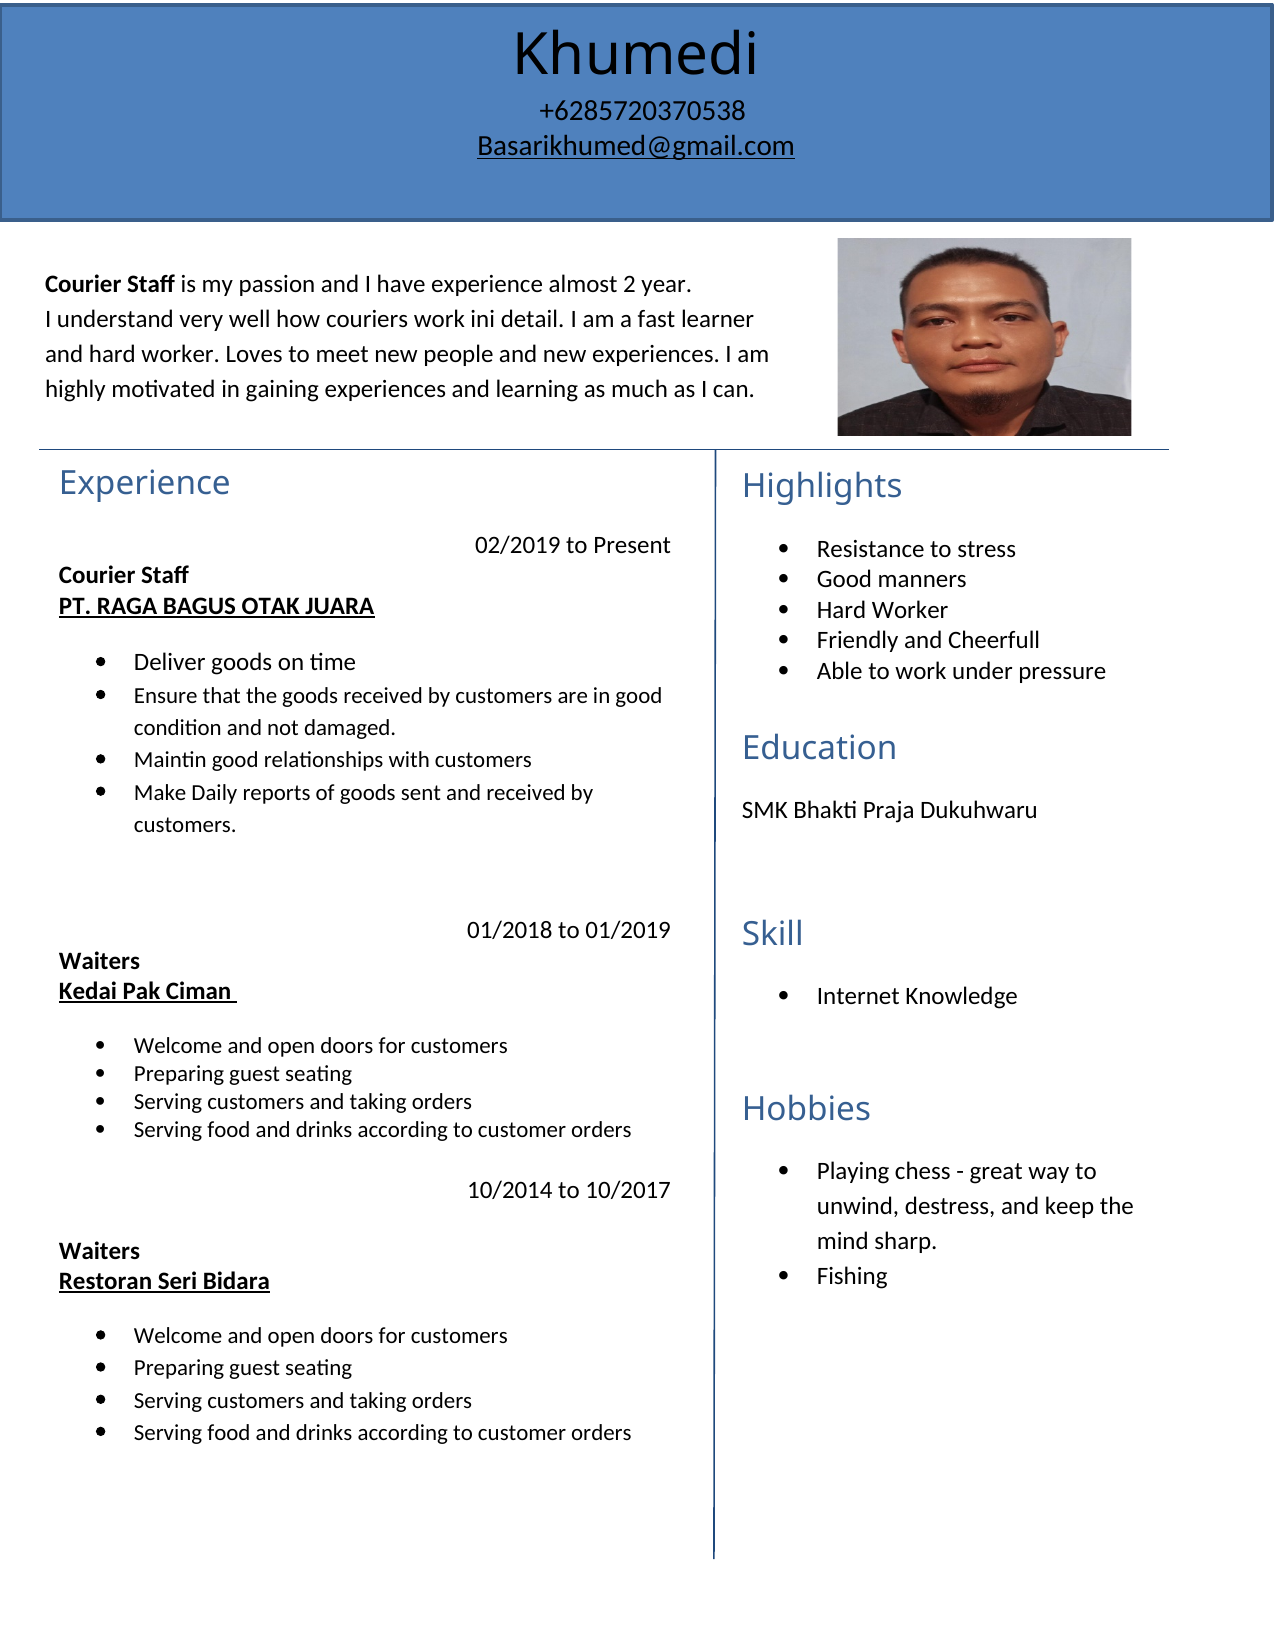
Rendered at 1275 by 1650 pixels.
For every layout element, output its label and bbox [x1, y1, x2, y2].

picture [837, 238, 1132, 436]
